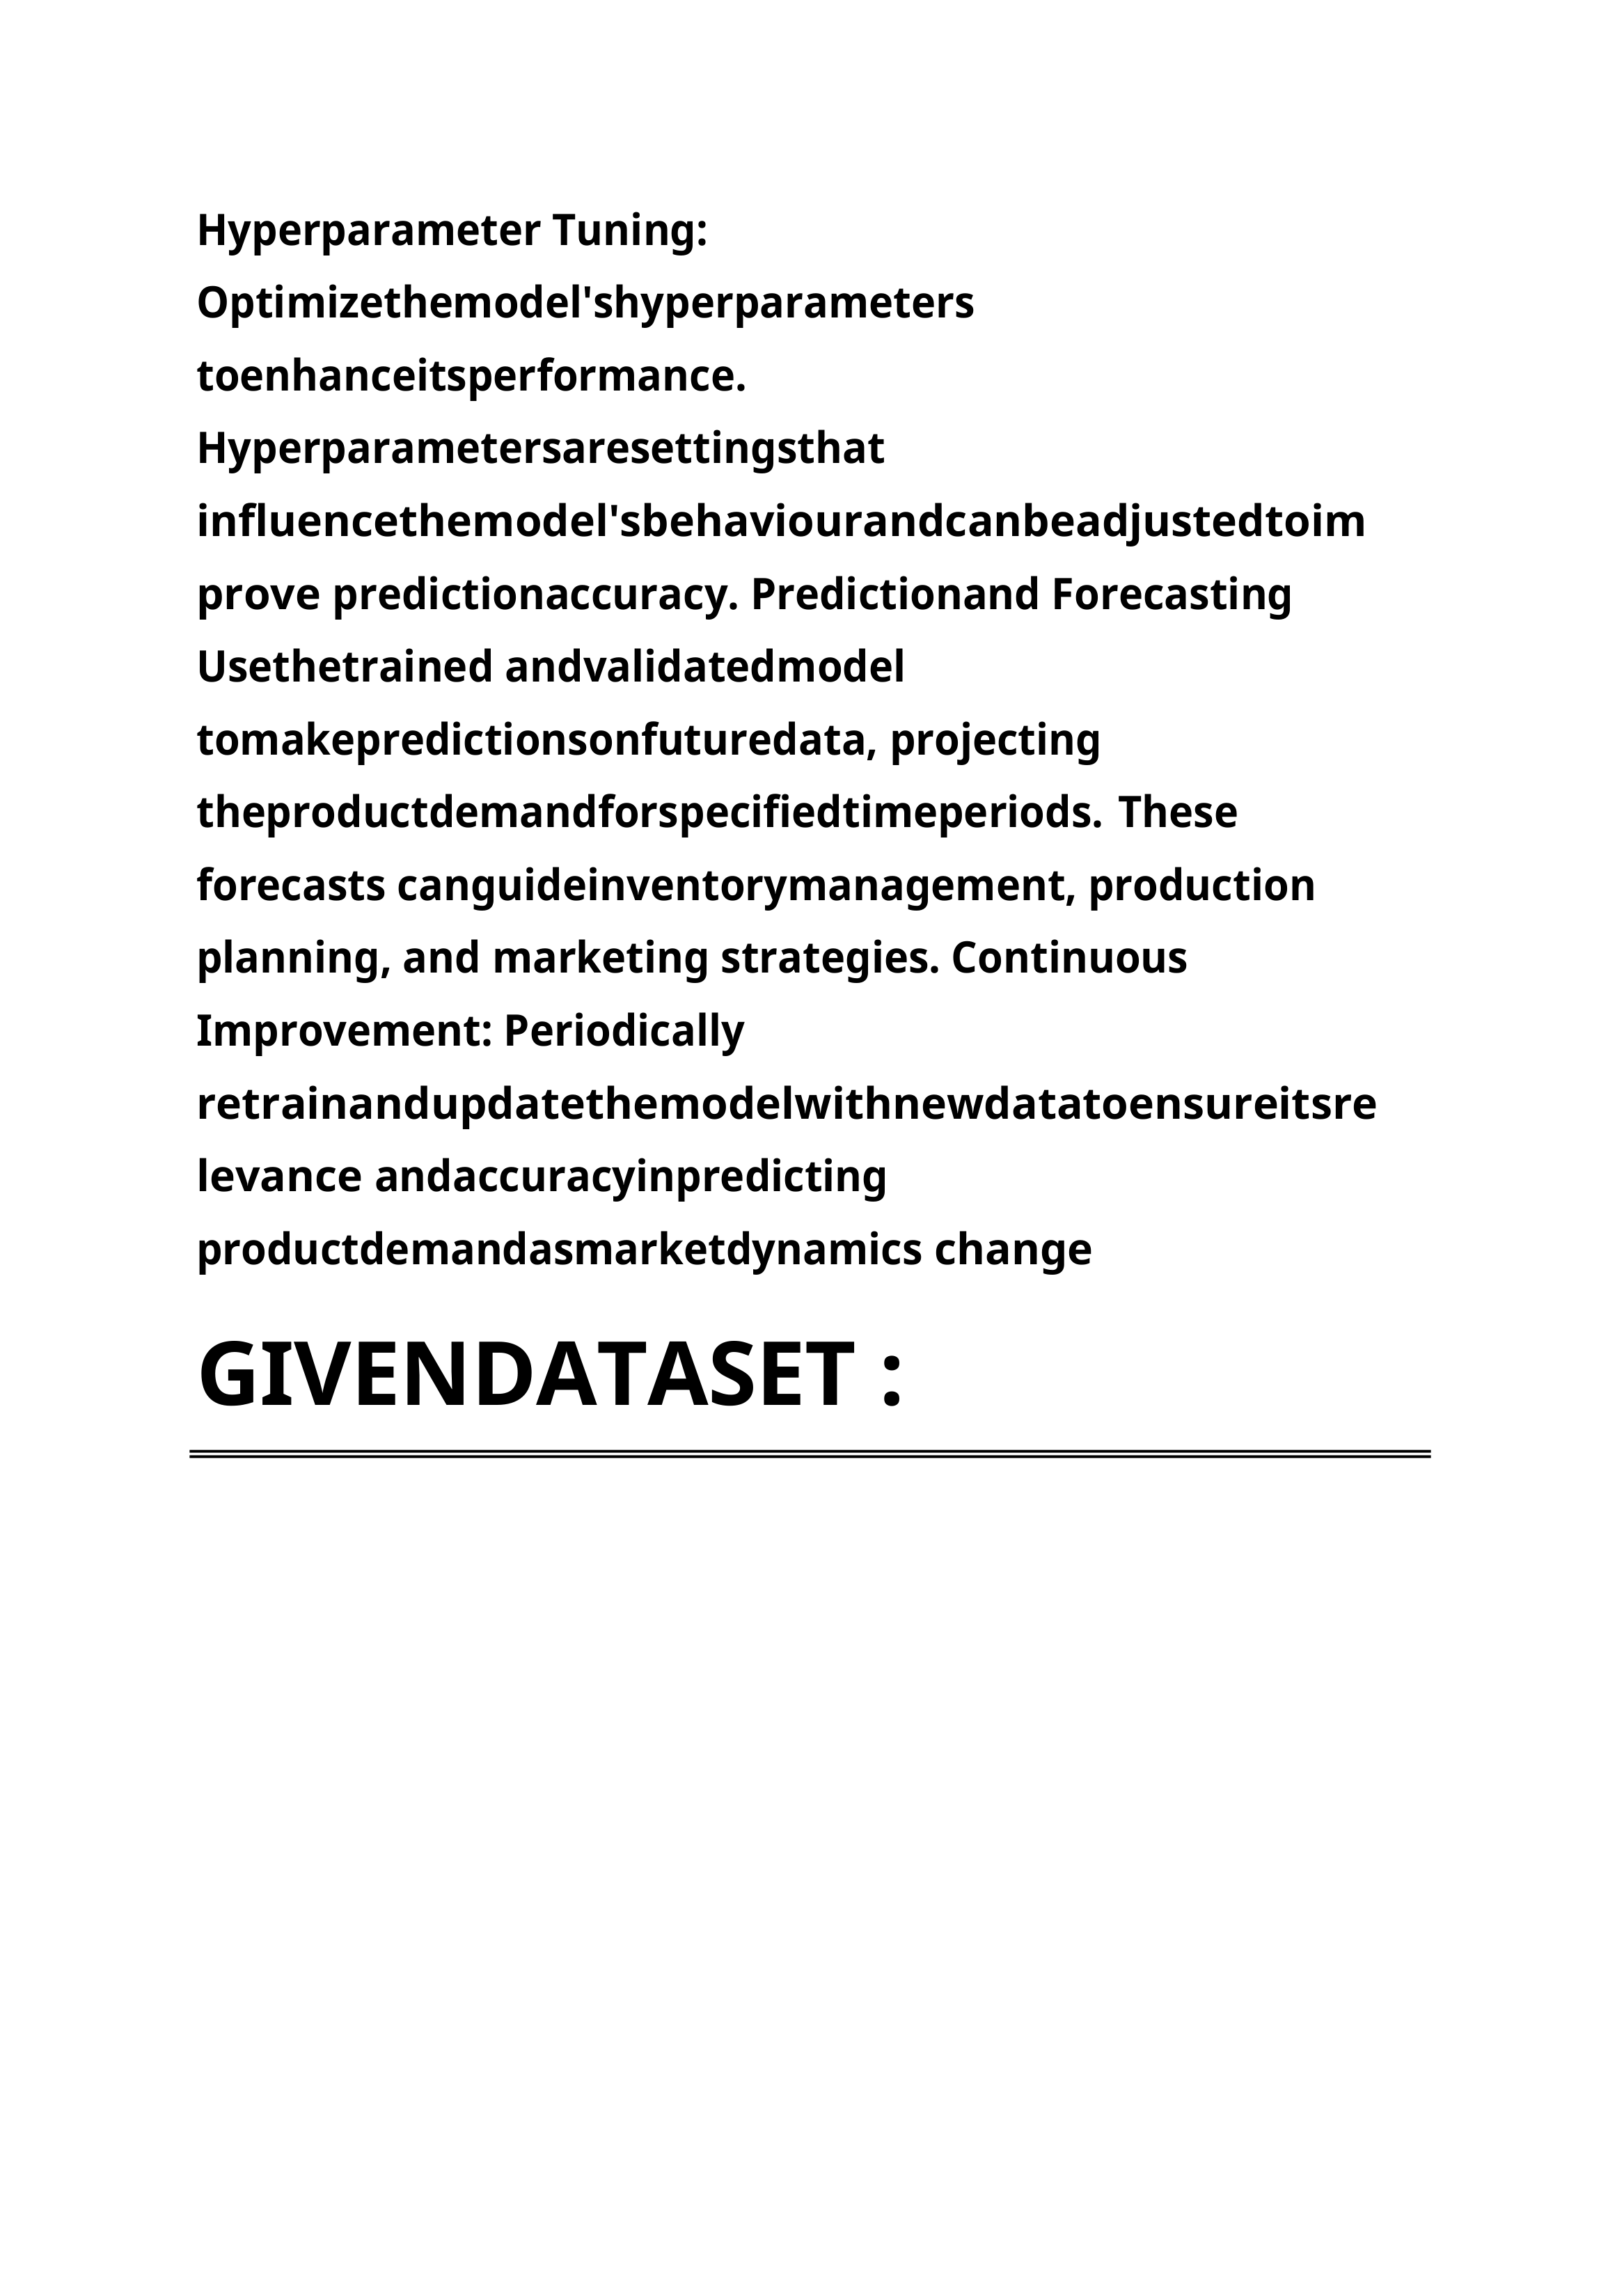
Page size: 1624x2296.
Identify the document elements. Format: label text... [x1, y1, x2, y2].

text Hyperparameter Tuning: Optimizethemodel'shyperparameters toenhanceitsperformance. Hyperparametersaresettingsthat influencethemodel'sbehaviourandcanbeadjustedtoimprove predictionaccuracy. Predictionand Forecasting Usethetrained andvalidatedmodel tomakepredictionsonfuturedata, projecting theproductdemandforspecifiedtimeperiods. These forecasts canguideinventorymanagement, production planning, and marketing strategies. Continuous Improvement: Periodically retrainandupdatethemodelwithnewdatatoensureitsrelevance andaccuracyinpredicting productdemandasmarketdynamics change [196, 198, 1385, 1277]
text GIVENDATASET : [196, 1310, 1509, 1431]
